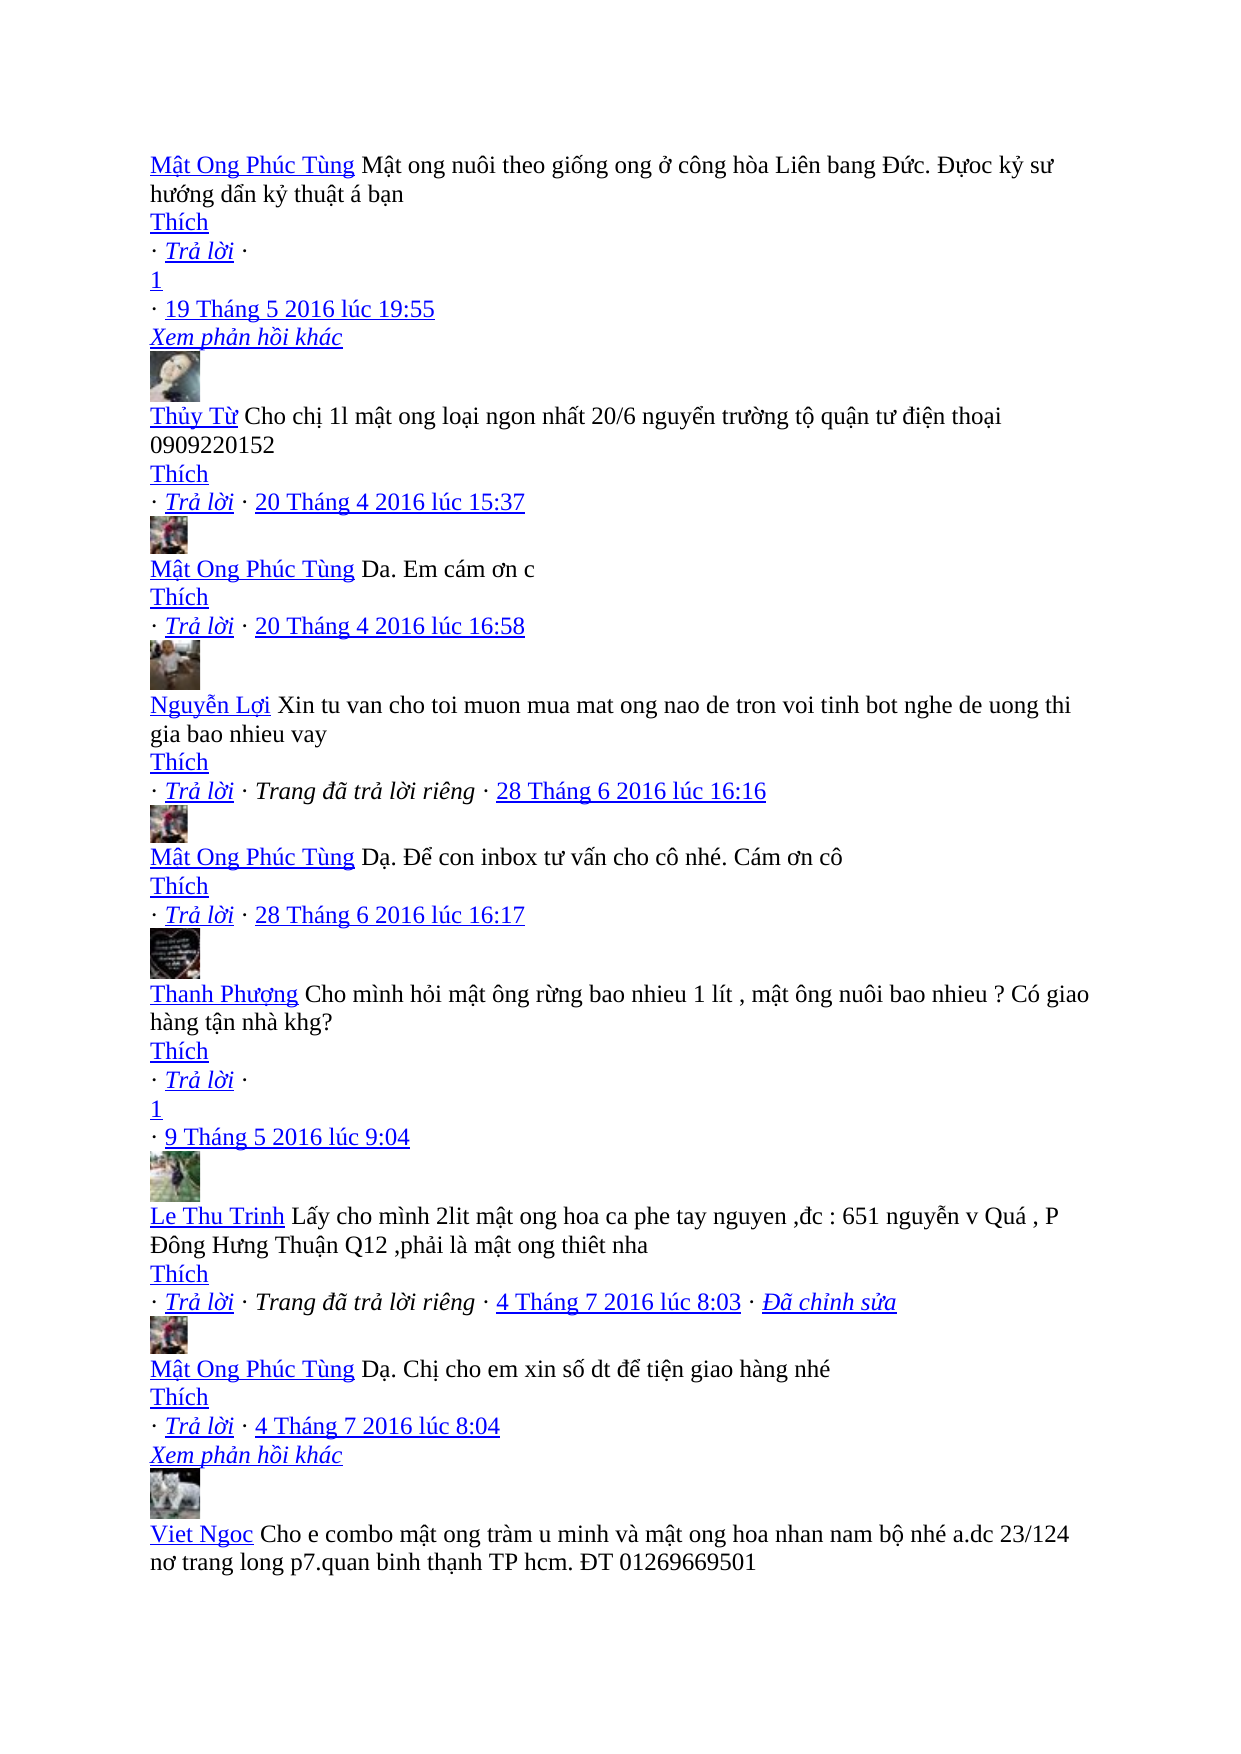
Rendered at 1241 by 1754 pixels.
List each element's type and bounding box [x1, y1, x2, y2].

picture [150, 351, 200, 402]
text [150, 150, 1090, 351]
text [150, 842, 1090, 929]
picture [150, 640, 200, 690]
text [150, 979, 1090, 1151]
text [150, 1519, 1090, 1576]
picture [150, 1151, 200, 1202]
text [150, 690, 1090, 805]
picture [150, 1316, 188, 1354]
picture [150, 805, 188, 843]
picture [150, 1468, 200, 1519]
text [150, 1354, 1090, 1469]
picture [150, 928, 200, 979]
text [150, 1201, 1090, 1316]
picture [150, 516, 188, 554]
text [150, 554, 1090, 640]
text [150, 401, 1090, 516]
